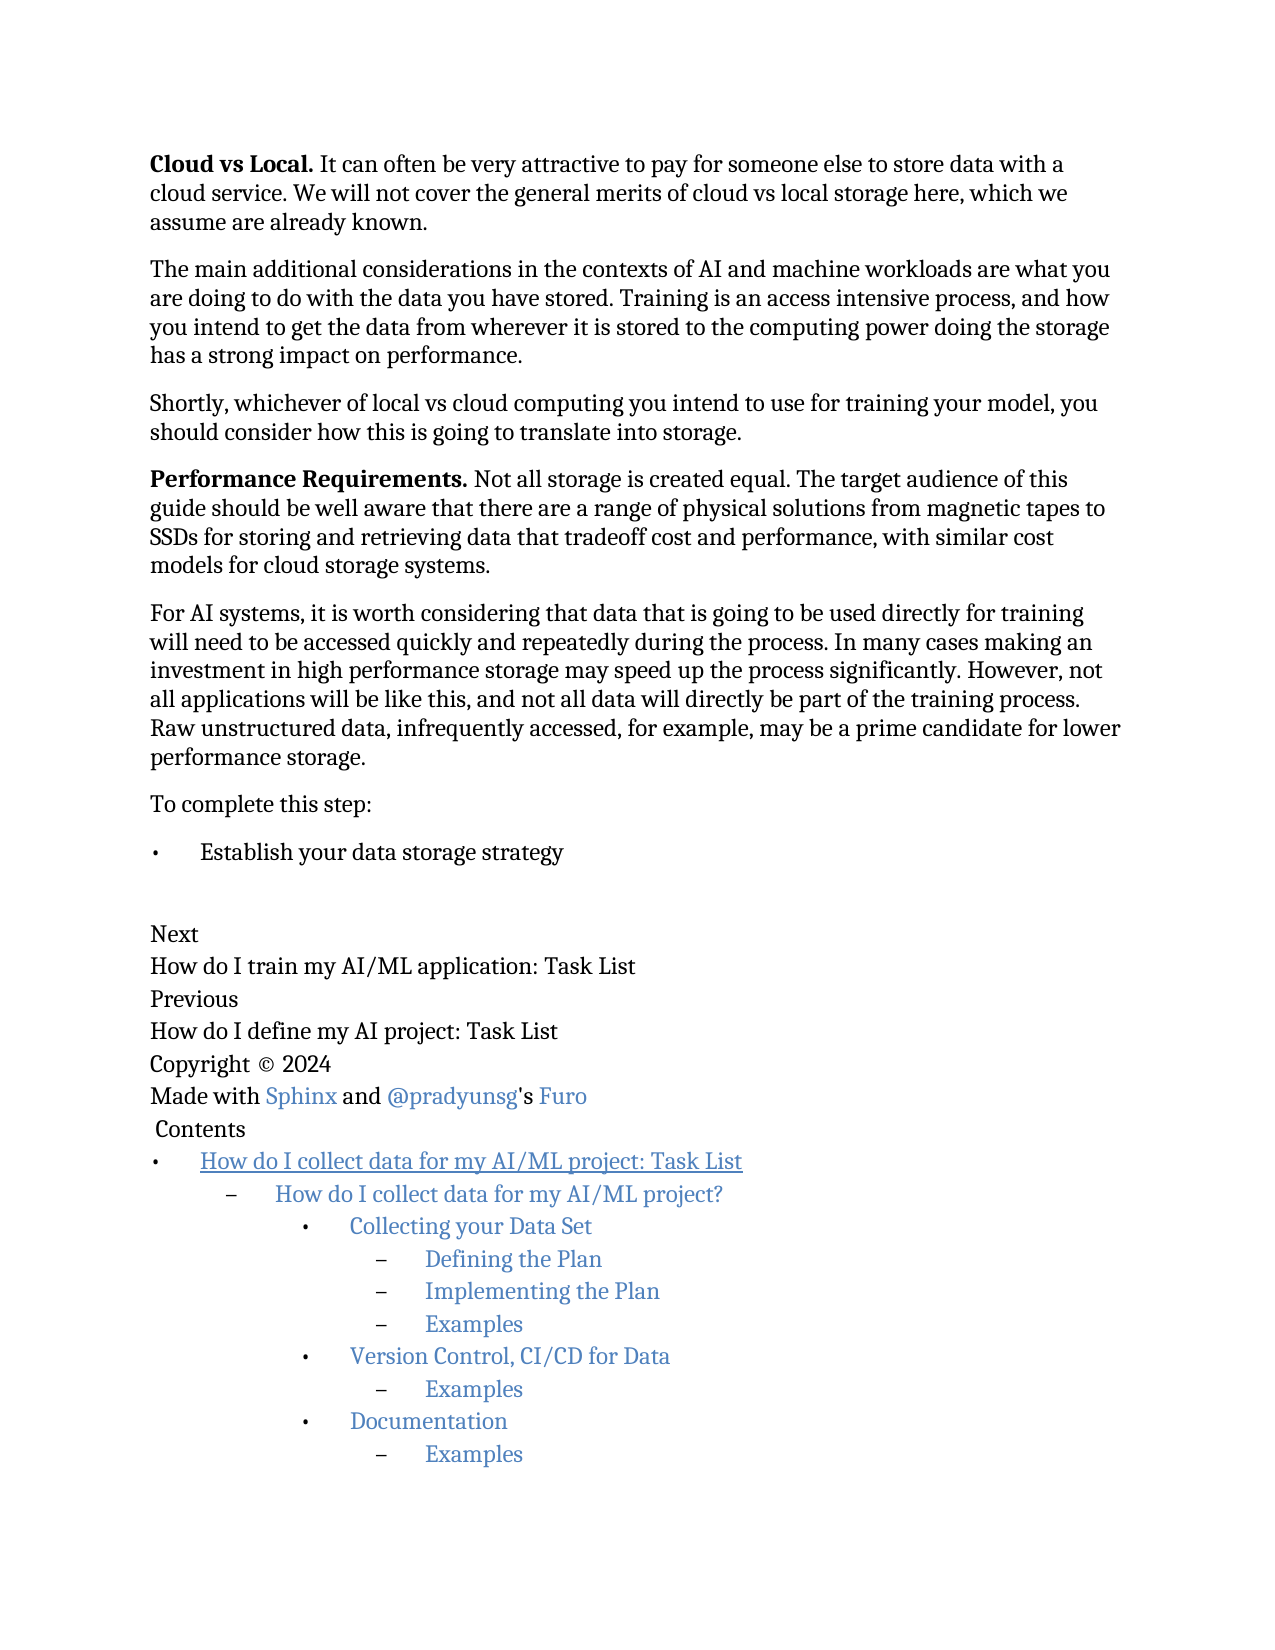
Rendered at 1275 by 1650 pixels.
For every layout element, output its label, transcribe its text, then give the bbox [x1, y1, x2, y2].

text The main additional considerations in the contexts of AI and machine workloads are what you are doing to do with the data you have stored. Training is an access intensive process, and how you intend to get the data from wherever it is stored to the computing power doing the storage has a strong impact on performance. [150, 255, 1125, 370]
text Previous [150, 984, 1125, 1013]
list How do I collect data for my AI/ML project: Task List [150, 1147, 1125, 1176]
list Examples [375, 1439, 1125, 1468]
text For AI systems, it is worth considering that data that is going to be used directly for training will need to be accessed quickly and repeatedly during the process. In many cases making an investment in high performance storage may speed up the process significantly. However, not all applications will be like this, and not all data will directly be part of the training process. Raw unstructured data, infrequently accessed, for example, may be a prime candidate for lower performance storage. [150, 599, 1125, 771]
list Examples [375, 1309, 1125, 1338]
list Version Control, CI/CD for Data [300, 1342, 1125, 1371]
list Establish your data storage strategy [150, 837, 1125, 866]
list How do I collect data for my AI/ML project? [225, 1179, 1125, 1208]
text How do I train my AI/ML application: Task List [150, 952, 1125, 981]
list Defining the Plan [375, 1244, 1125, 1273]
text Made with Sphinx and @pradyunsg's Furo [150, 1082, 1125, 1111]
text Next [150, 919, 1125, 948]
text How do I define my AI project: Task List [150, 1017, 1125, 1046]
list Examples [375, 1374, 1125, 1403]
list Collecting your Data Set [300, 1212, 1125, 1241]
text Shortly, whichever of local vs cloud computing you intend to use for training your model, you should consider how this is going to translate into storage. [150, 389, 1125, 446]
text Cloud vs Local. It can often be very attractive to pay for someone else to store data with a cloud service. We will not cover the general merits of cloud vs local storage here, which we assume are already known. [150, 150, 1125, 236]
list Implementing the Plan [375, 1277, 1125, 1306]
text Copyright © 2024 [150, 1049, 1125, 1078]
text Contents [150, 1114, 1125, 1143]
text To complete this step: [150, 790, 1125, 819]
list Documentation [300, 1407, 1125, 1436]
text Performance Requirements. Not all storage is created equal. The target audience of this guide should be well aware that there are a range of physical solutions from magnetic tapes to SSDs for storing and retrieving data that tradeoff cost and performance, with similar cost models for cloud storage systems. [150, 465, 1125, 580]
